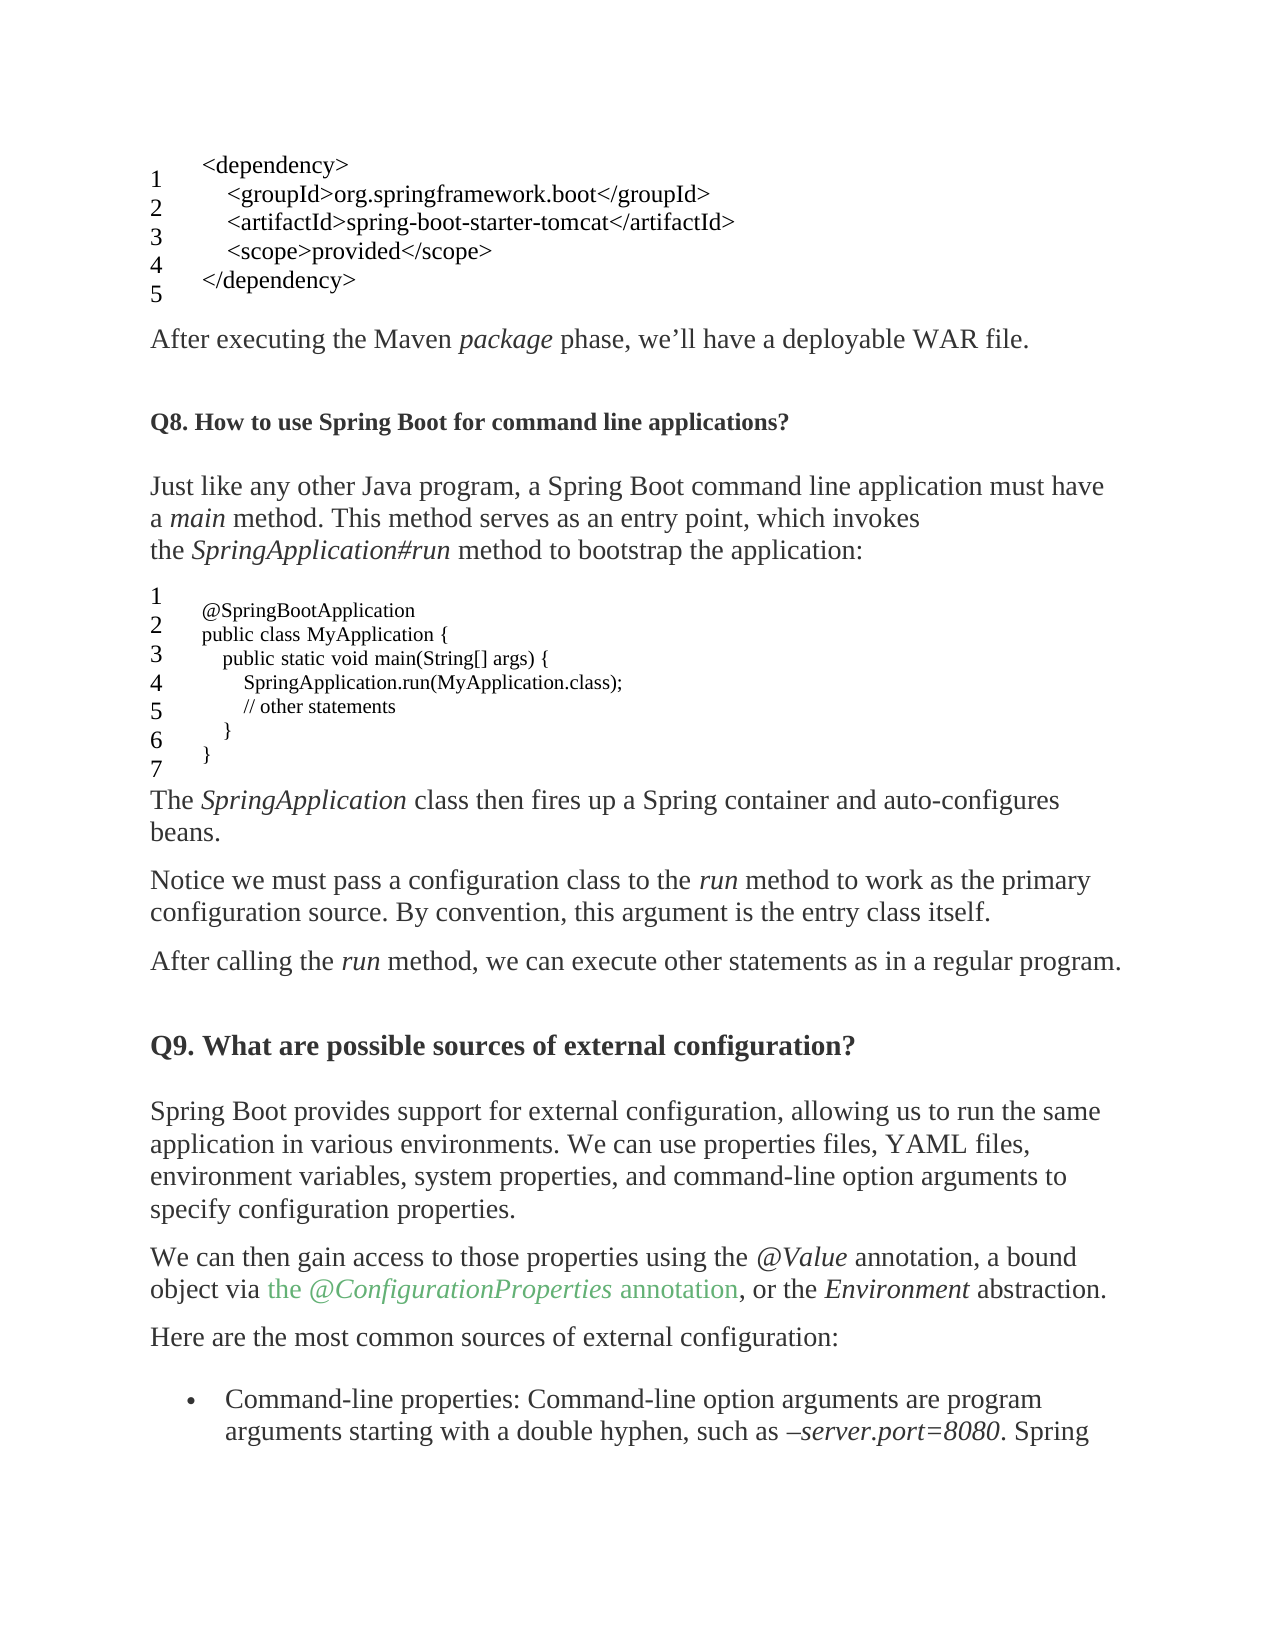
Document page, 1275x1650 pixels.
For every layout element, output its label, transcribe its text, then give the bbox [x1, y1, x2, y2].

text The SpringApplication class then fires up a Spring container and auto-configures beans. [150, 783, 1125, 847]
table_header @SpringBootApplication public class MyApplication { public static void main(String[] args) { SpringApplication.run(MyApplication.class); // other statements } } [202, 581, 1275, 783]
table_header 1 2 3 4 5 6 7 [150, 581, 202, 783]
table_header 1 2 3 4 5 [150, 150, 202, 322]
text Notice we must pass a configuration class to the run method to work as the primary configuration source. By convention, this argument is the entry class itself. [150, 863, 1125, 928]
table_header <dependency> <groupId>org.springframework.boot</groupId> <artifactId>spring-boot-starter-tomcat</artifactId> <scope>provided</scope> </dependency> [202, 150, 1275, 322]
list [187, 1382, 1125, 1446]
text Here are the most common sources of external configuration: [150, 1320, 1125, 1352]
text After executing the Maven package phase, we’ll have a deployable WAR file. [150, 322, 1125, 355]
text Q9. What are possible sources of external configuration? [150, 1028, 1125, 1062]
text Q8. How to use Spring Boot for command line applications? [150, 407, 1125, 436]
text After calling the run method, we can execute other statements as in a regular program. [150, 943, 1125, 976]
text We can then gain access to those properties using the @Value annotation, a bound object via the @ConfigurationProperties annotation, or the Environment abstraction. [150, 1240, 1125, 1304]
text Spring Boot provides support for external configuration, allowing us to run the same application in various environments. We can use properties files, YAML files, environment variables, system properties, and command-line option arguments to specify configuration properties. [150, 1094, 1125, 1224]
text Just like any other Java program, a Spring Boot command line application must have a main method. This method serves as an entry point, which invokes the SpringApplication#run method to bootstrap the application: [150, 469, 1125, 566]
